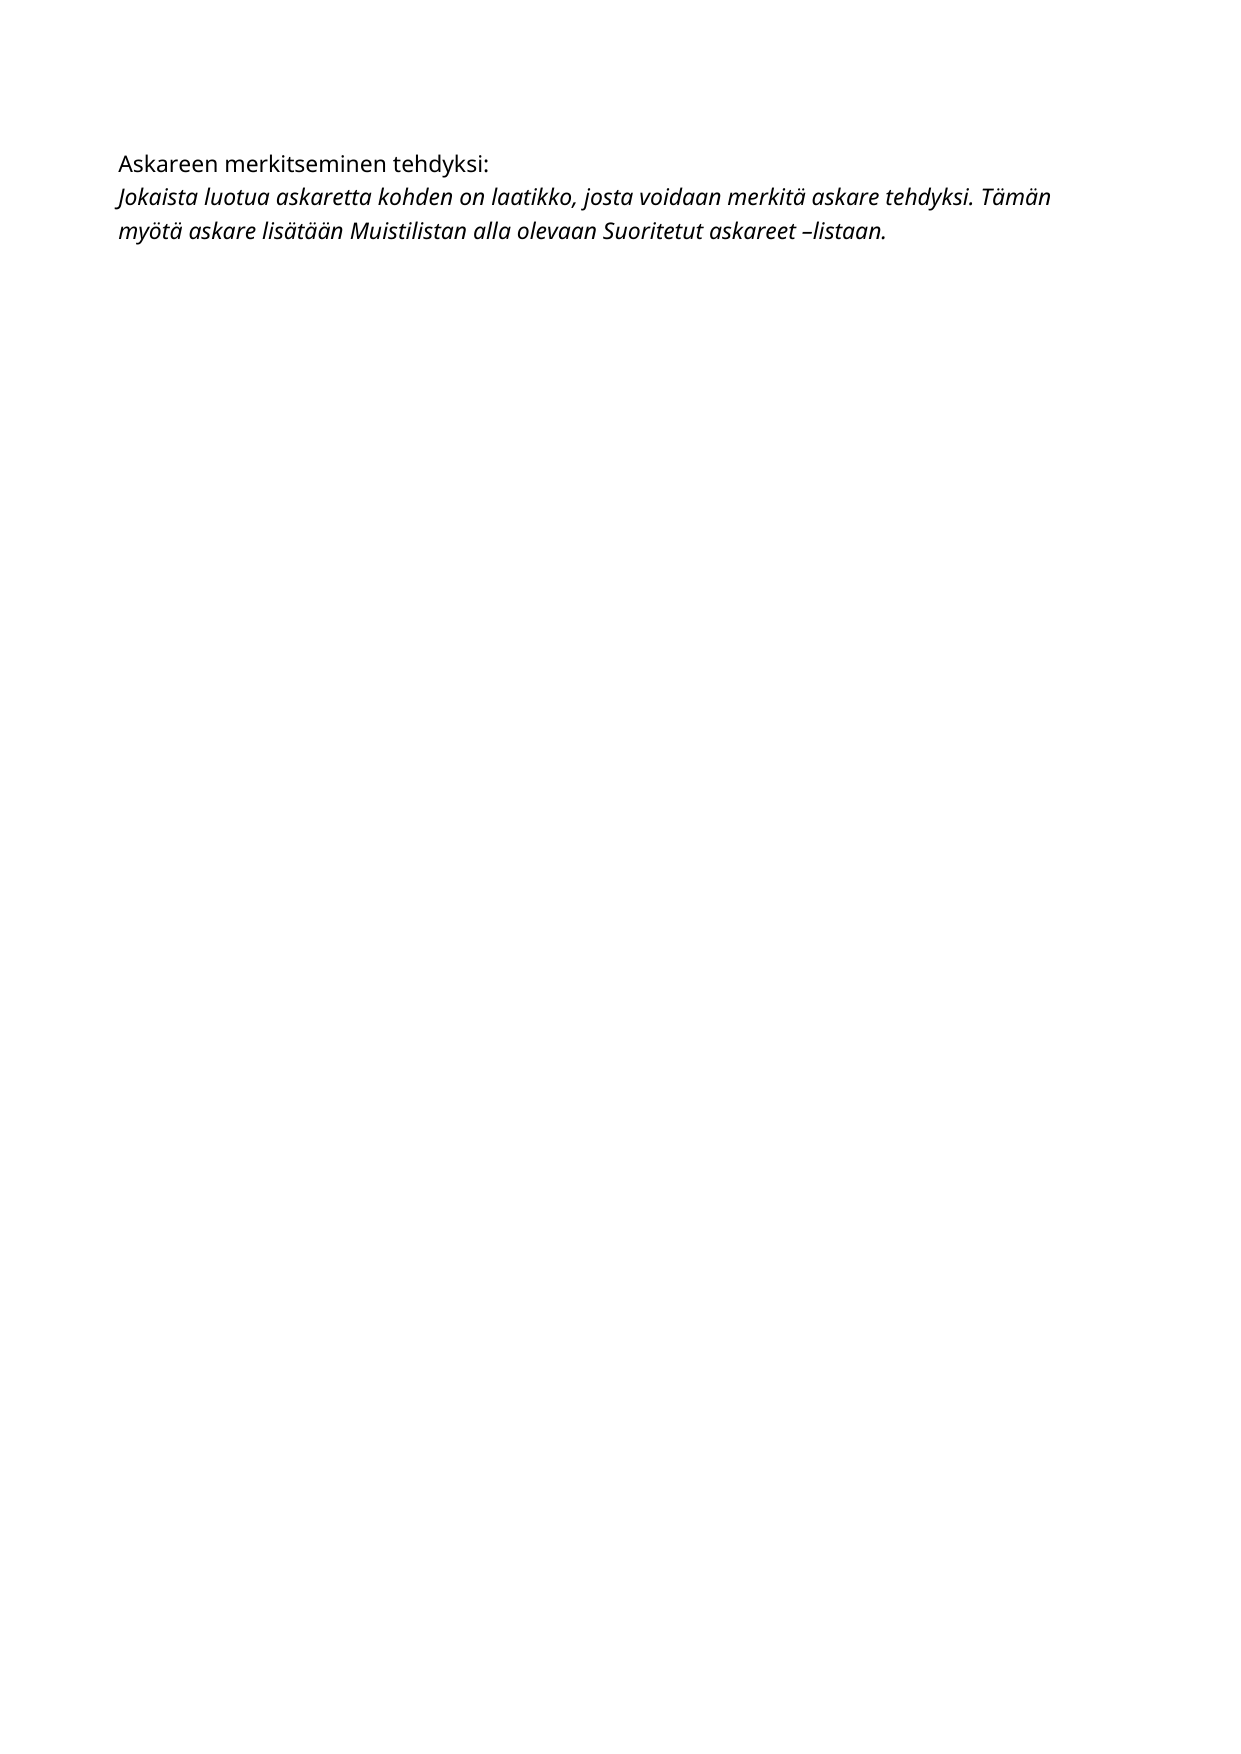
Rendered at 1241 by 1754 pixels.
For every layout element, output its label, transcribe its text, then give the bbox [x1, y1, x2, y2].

text Askareen merkitseminen tehdyksi: Jokaista luotua askaretta kohden on laatikko, josta voidaan merkitä askare tehdyksi. Tämän myötä askare lisätään Muistilistan alla olevaan Suoritetut askareet –listaan. [118, 148, 1122, 246]
